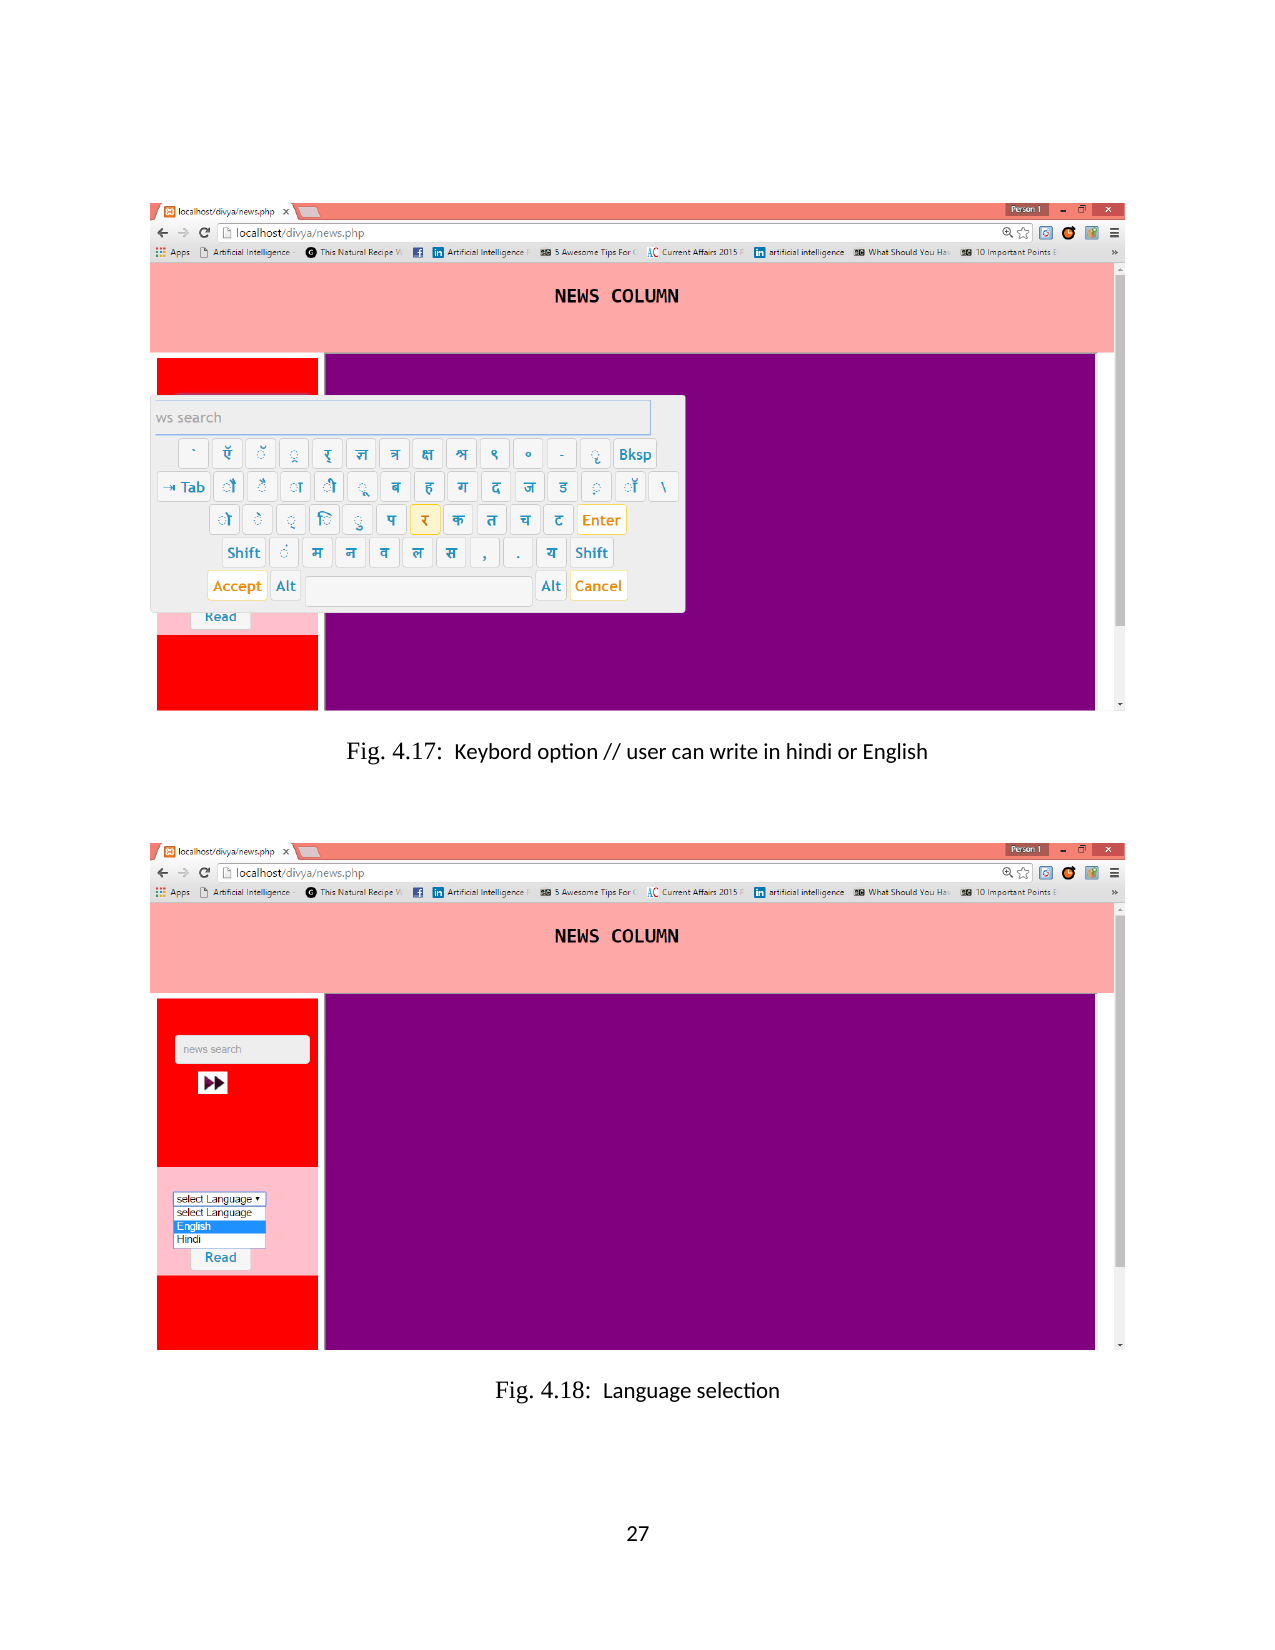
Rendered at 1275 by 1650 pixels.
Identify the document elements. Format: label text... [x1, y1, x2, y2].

text Fig. 4.18: Language selection [150, 1375, 1125, 1404]
picture [150, 203, 1125, 711]
picture [150, 843, 1125, 1350]
text Fig. 4.17: Keybord option // user can write in hindi or English [150, 736, 1125, 765]
